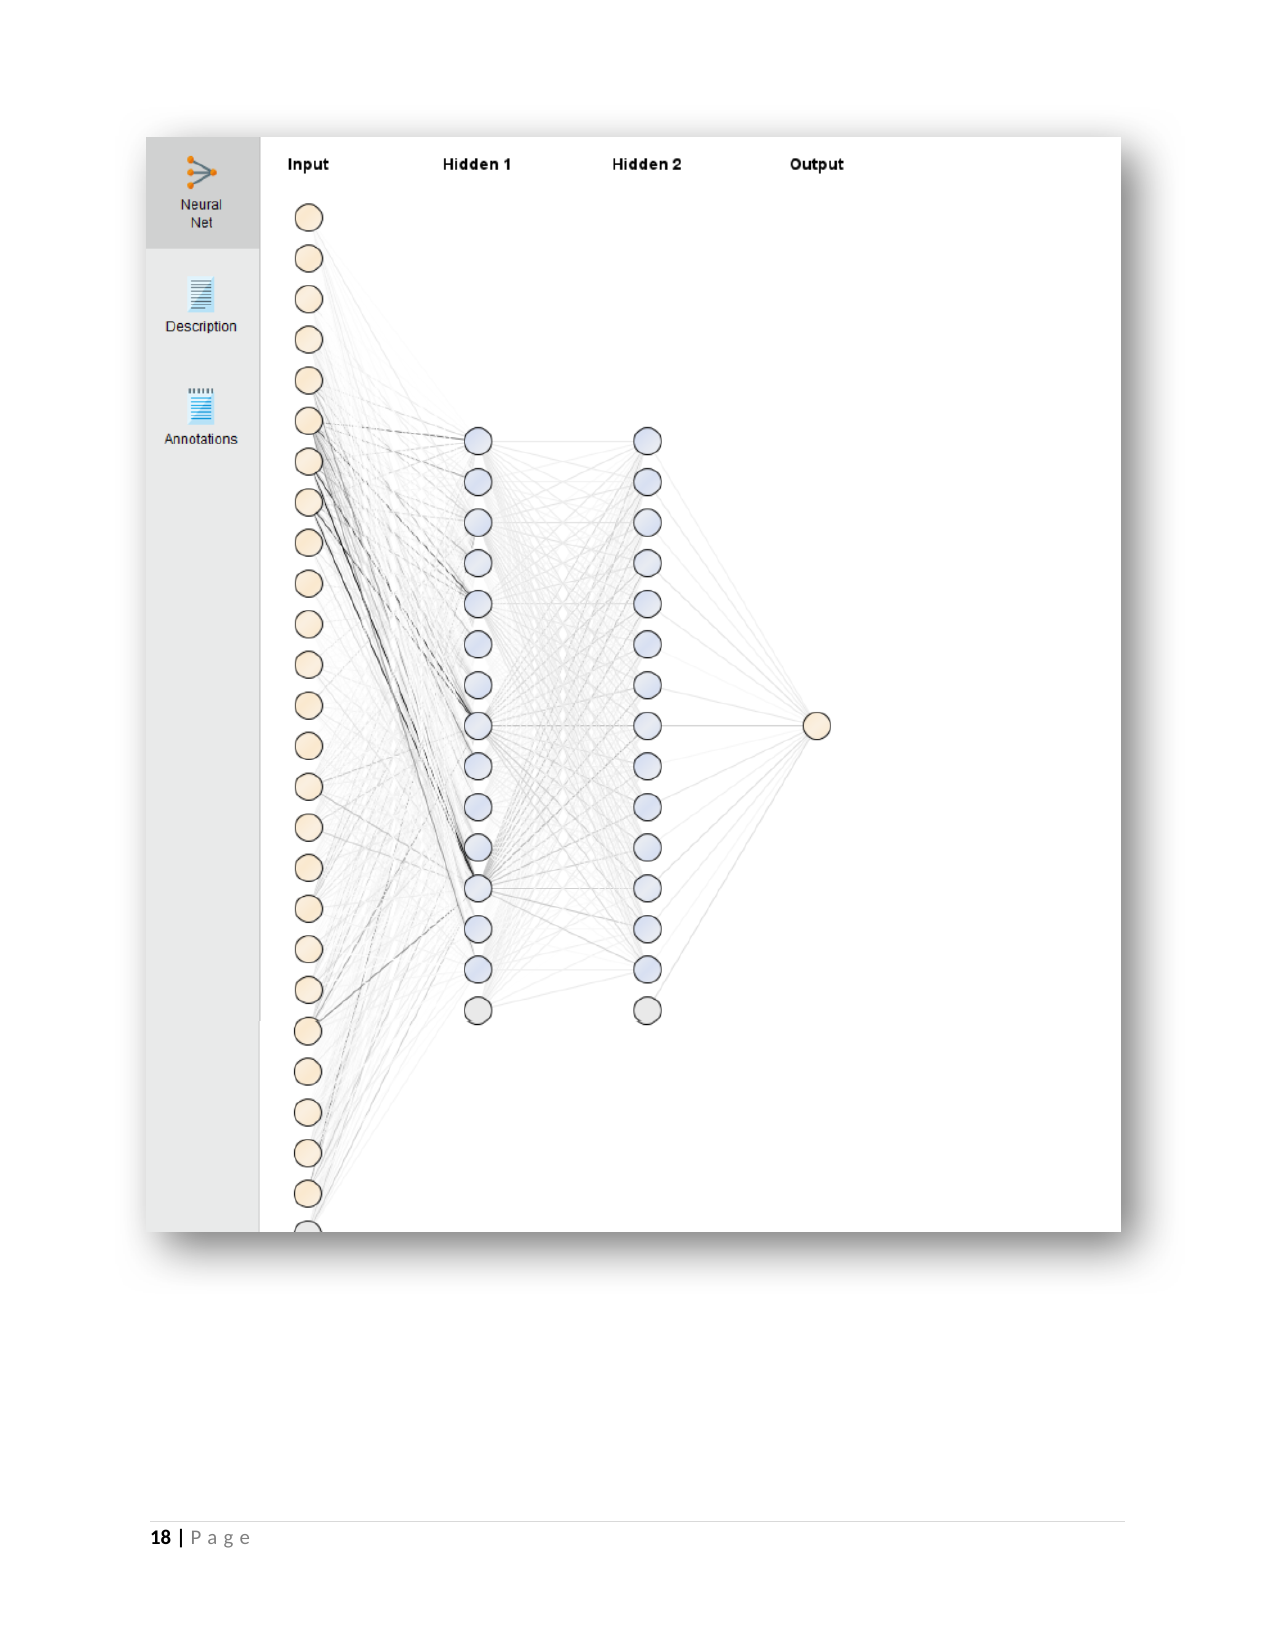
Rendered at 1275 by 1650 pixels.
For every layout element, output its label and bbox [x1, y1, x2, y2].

picture [146, 137, 1121, 1232]
